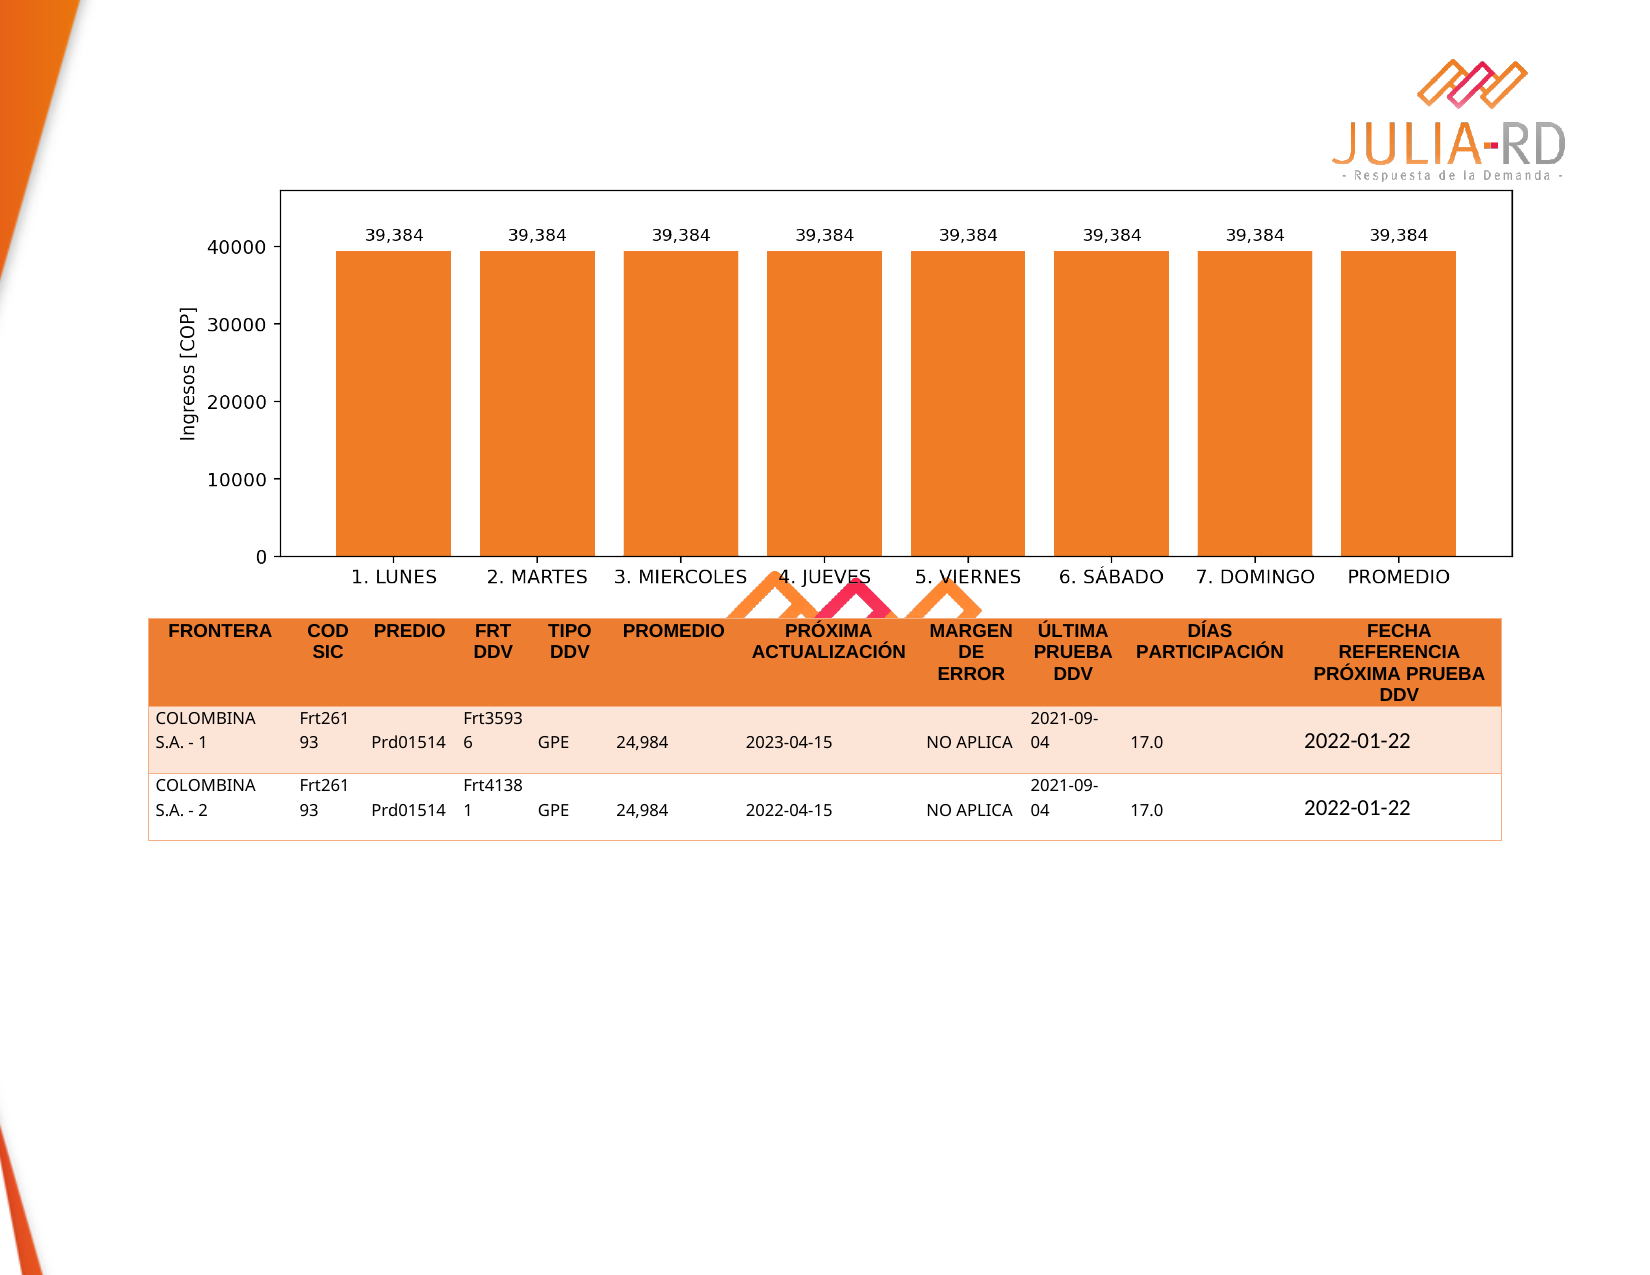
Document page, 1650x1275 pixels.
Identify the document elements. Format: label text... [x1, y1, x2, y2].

table_cell NO APLICA [919, 707, 1023, 773]
table_cell GPE [530, 774, 609, 839]
table_header PREDIO [364, 619, 456, 706]
table_cell COLOMBINA S.A. - 1 [149, 707, 292, 773]
table_cell Frt41381 [456, 774, 530, 839]
table_cell 17.0 [1123, 774, 1297, 839]
table_header ÚLTIMA PRUEBA DDV [1023, 619, 1123, 706]
table_cell 2022-01-22 [1297, 774, 1501, 839]
table_cell 24,984 [609, 774, 738, 839]
table_cell Frt26193 [292, 707, 364, 773]
table_header COD SIC [292, 619, 364, 706]
table_cell 2023-04-15 [738, 707, 919, 773]
table_cell Frt35936 [456, 707, 530, 773]
table_cell Frt26193 [292, 774, 364, 839]
table_header FECHA REFERENCIA PRÓXIMA PRUEBA DDV [1297, 619, 1501, 706]
table_cell 2022-01-22 [1297, 707, 1501, 773]
table_cell NO APLICA [919, 774, 1023, 839]
table_header PRÓXIMA ACTUALIZACIÓN [738, 619, 919, 706]
table_cell COLOMBINA S.A. - 2 [149, 774, 292, 839]
table_header MARGEN DE ERROR [919, 619, 1023, 706]
table_cell 2022-04-15 [738, 774, 919, 839]
table_header FRONTERA [149, 619, 292, 706]
table_cell GPE [530, 707, 609, 773]
table_header FRT DDV [456, 619, 530, 706]
table_cell 2021-09-04 [1023, 774, 1123, 839]
table_header TIPO DDV [530, 619, 609, 706]
table_header PROMEDIO [609, 619, 738, 706]
picture [0, 0, 1641, 1275]
table_cell Prd01514 [364, 707, 456, 773]
table_header DÍAS PARTICIPACIÓN [1123, 619, 1297, 706]
table_cell 24,984 [609, 707, 738, 773]
table_cell 17.0 [1123, 707, 1297, 773]
table_cell 2021-09-04 [1023, 707, 1123, 773]
table_cell Prd01514 [364, 774, 456, 839]
